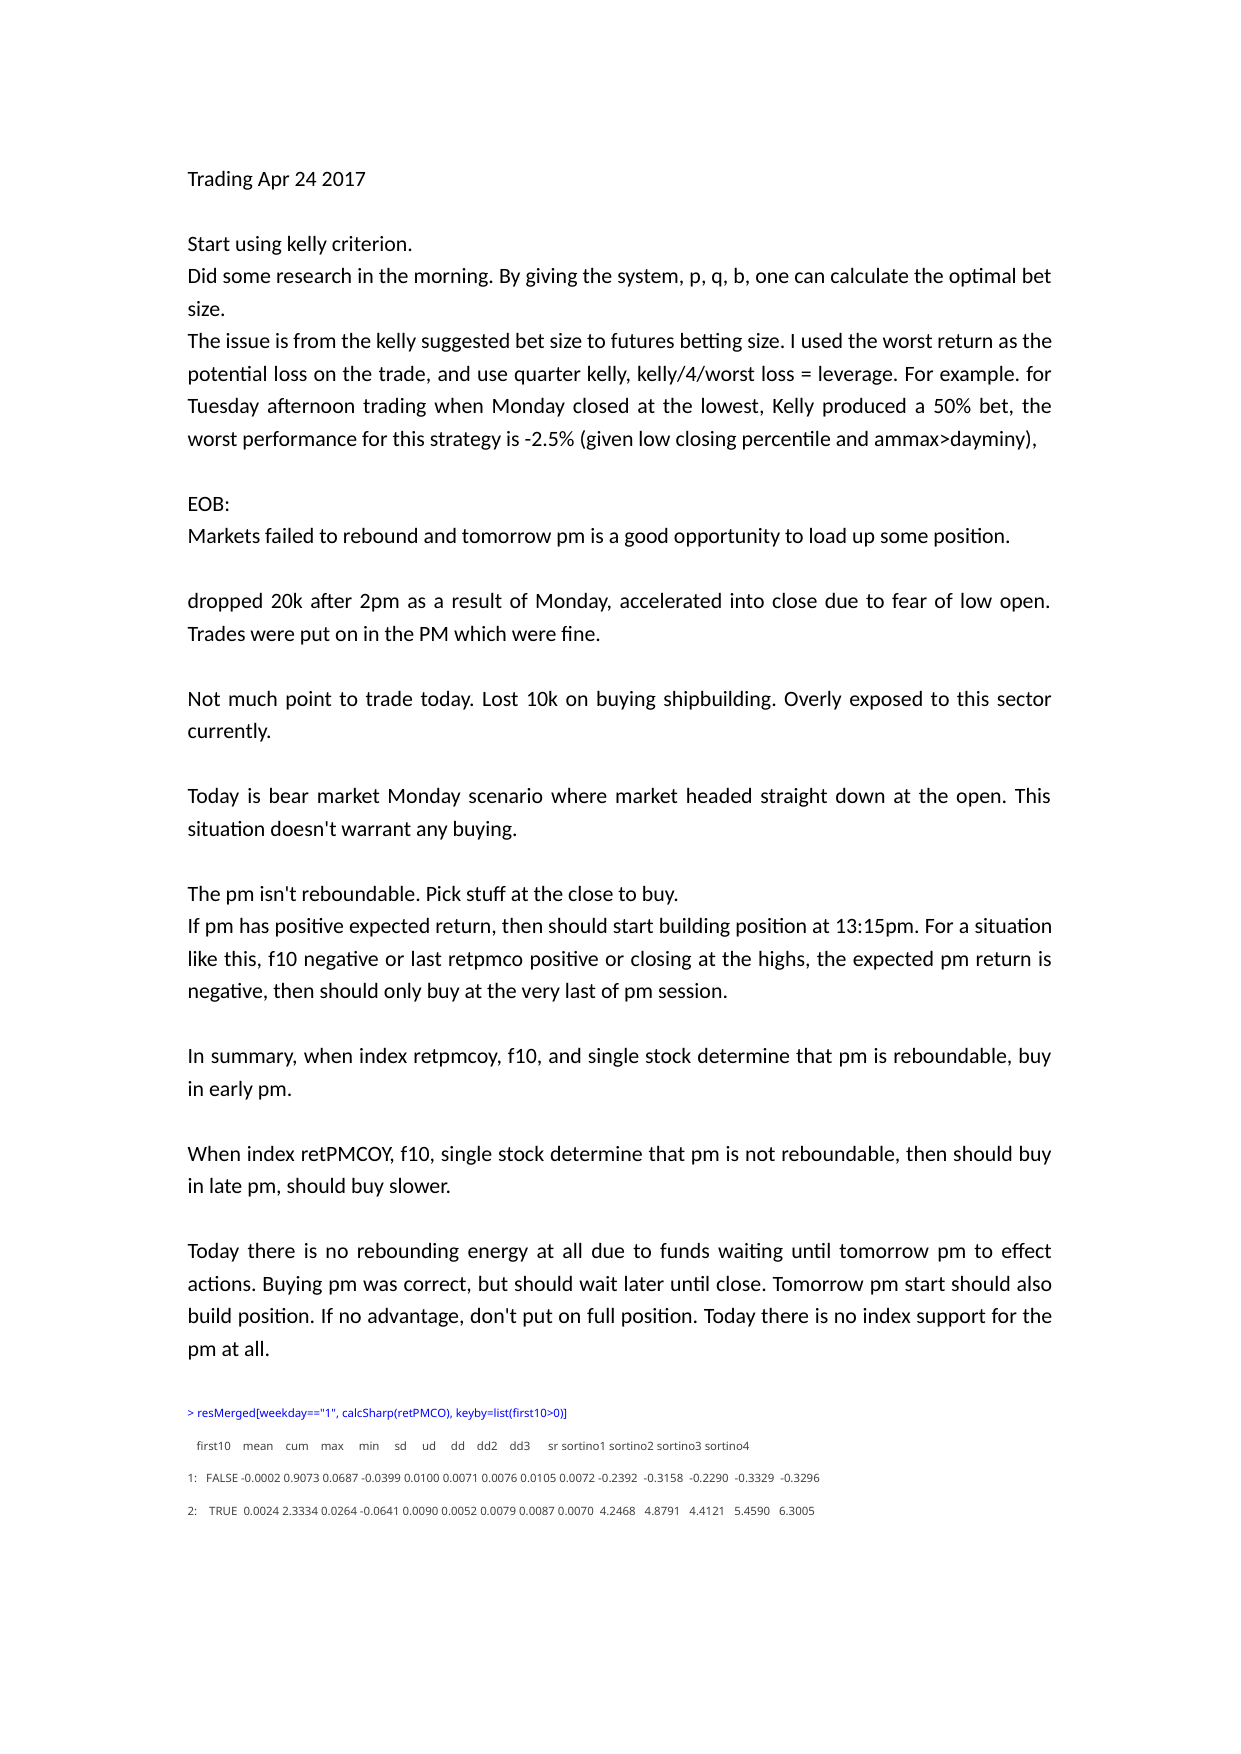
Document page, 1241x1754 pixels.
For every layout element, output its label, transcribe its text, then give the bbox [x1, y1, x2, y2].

text Today there is no rebounding energy at all due to funds waiting until tomorrow pm to effect actions. Buying pm was correct, but should wait later until close. Tomorrow pm start should also build position. If no advantage, don't put on full position. Today there is no index support for the pm at all. [187, 1234, 1053, 1364]
text Trading Apr 24 2017 [187, 162, 1053, 194]
text dropped 20k after 2pm as a result of Monday, accelerated into close due to fear of low open. Trades were put on in the PM which were fine. [187, 584, 1053, 649]
text first10 mean cum max min sd ud dd dd2 dd3 sr sortino1 sortino2 sortino3 sortino4 [187, 1429, 1053, 1462]
text 2: TRUE 0.0024 2.3334 0.0264 -0.0641 0.0090 0.0052 0.0079 0.0087 0.0070 4.2468 4.8791 4.4121 5.4590 6.3005 [187, 1494, 1053, 1527]
text In summary, when index retpmcoy, f10, and single stock determine that pm is reboundable, buy in early pm. [187, 1039, 1053, 1104]
text The issue is from the kelly suggested bet size to futures betting size. I used the worst return as the potential loss on the trade, and use quarter kelly, kelly/4/worst loss = leverage. For example. for Tuesday afternoon trading when Monday closed at the lowest, Kelly produced a 50% bet, the worst performance for this strategy is -2.5% (given low closing percentile and ammax>dayminy), [187, 324, 1053, 454]
text EOB: [187, 487, 1053, 519]
text Markets failed to rebound and tomorrow pm is a good opportunity to load up some position. [187, 519, 1053, 552]
text Not much point to trade today. Lost 10k on buying shipbuilding. Overly exposed to this sector currently. [187, 682, 1053, 747]
text > resMerged[weekday=="1", calcSharp(retPMCO), keyby=list(first10>0)] [187, 1397, 1053, 1429]
text Start using kelly criterion. [187, 227, 1053, 259]
text When index retPMCOY, f10, single stock determine that pm is not reboundable, then should buy in late pm, should buy slower. [187, 1137, 1053, 1202]
text Today is bear market Monday scenario where market headed straight down at the open. This situation doesn't warrant any buying. [187, 779, 1053, 844]
text Did some research in the morning. By giving the system, p, q, b, one can calculate the optimal bet size. [187, 259, 1053, 324]
text If pm has positive expected return, then should start building position at 13:15pm. For a situation like this, f10 negative or last retpmco positive or closing at the highs, the expected pm return is negative, then should only buy at the very last of pm session. [187, 909, 1053, 1007]
text 1: FALSE -0.0002 0.9073 0.0687 -0.0399 0.0100 0.0071 0.0076 0.0105 0.0072 -0.2392 -0.3158 -0.2290 -0.3329 -0.3296 [187, 1462, 1053, 1494]
text The pm isn't reboundable. Pick stuff at the close to buy. [187, 877, 1053, 909]
